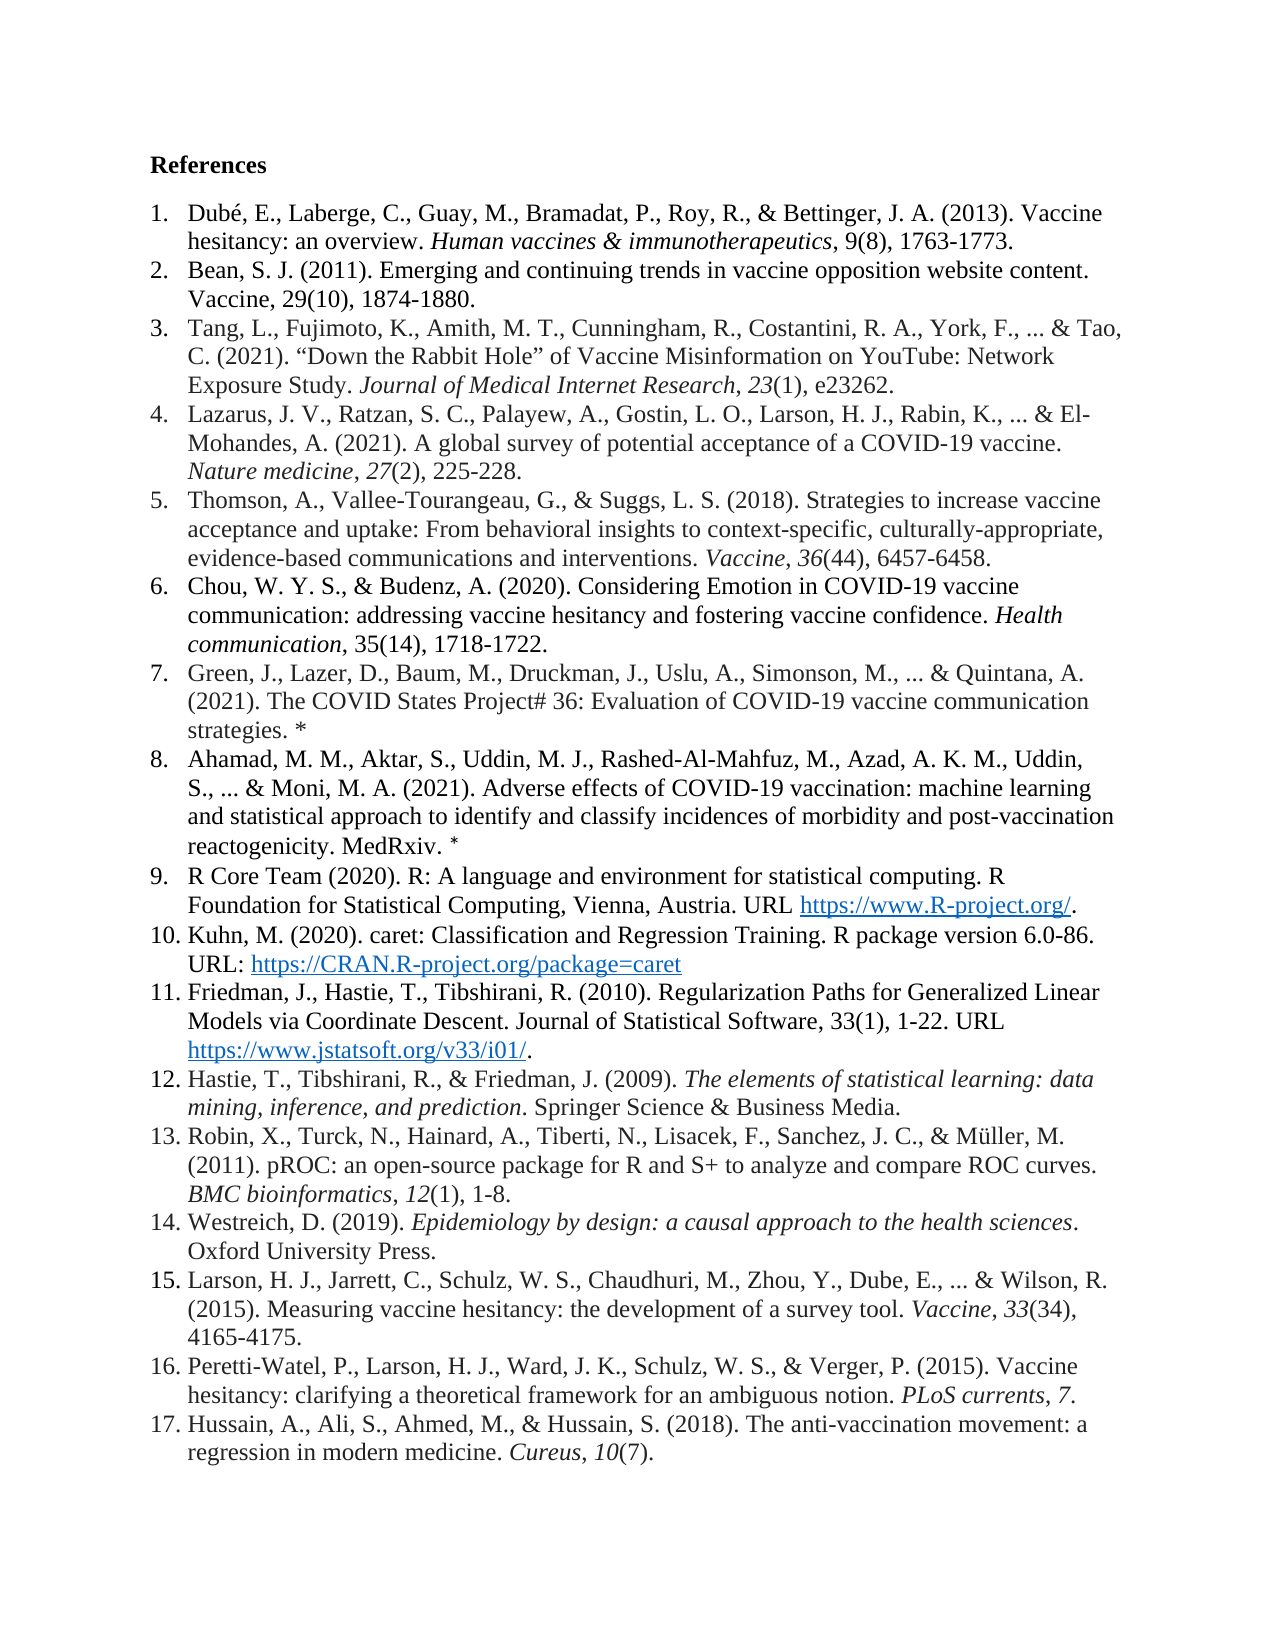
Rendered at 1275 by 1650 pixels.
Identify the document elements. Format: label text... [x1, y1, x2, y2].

list Hussain, A., Ali, S., Ahmed, M., & Hussain, S. (2018). The anti-vaccination movement: a regression in modern medicine. Cureus, 10(7). [150, 1409, 1125, 1466]
text References [150, 150, 1125, 179]
list Westreich, D. (2019). Epidemiology by design: a causal approach to the health sciences. Oxford University Press. [150, 1207, 1125, 1265]
list Peretti-Watel, P., Larson, H. J., Ward, J. K., Schulz, W. S., & Verger, P. (2015). Vaccine hesitancy: clarifying a theoretical framework for an ambiguous notion. PLoS currents, 7. [150, 1351, 1125, 1409]
list Ahamad, M. M., Aktar, S., Uddin, M. J., Rashed-Al-Mahfuz, M., Azad, A. K. M., Uddin, S., ... & Moni, M. A. (2021). Adverse effects of COVID-19 vaccination: machine learning and statistical approach to identify and classify incidences of morbidity and post-vaccination reactogenicity. MedRxiv. * [150, 744, 1125, 861]
list Chou, W. Y. S., & Budenz, A. (2020). Considering Emotion in COVID-19 vaccine communication: addressing vaccine hesitancy and fostering vaccine confidence. Health communication, 35(14), 1718-1722. [150, 571, 1125, 658]
list Bean, S. J. (2011). Emerging and continuing trends in vaccine opposition website content. Vaccine, 29(10), 1874-1880. [150, 255, 1125, 313]
list Dubé, E., Laberge, C., Guay, M., Bramadat, P., Roy, R., & Bettinger, J. A. (2013). Vaccine hesitancy: an overview. Human vaccines & immunotherapeutics, 9(8), 1763-1773. [150, 198, 1125, 255]
list Hastie, T., Tibshirani, R., & Friedman, J. (2009). The elements of statistical learning: data mining, inference, and prediction. Springer Science & Business Media. [150, 1064, 1125, 1121]
list Friedman, J., Hastie, T., Tibshirani, R. (2010). Regularization Paths for Generalized Linear Models via Coordinate Descent. Journal of Statistical Software, 33(1), 1-22. URL https://www.jstatsoft.org/v33/i01/. [150, 977, 1125, 1064]
list Green, J., Lazer, D., Baum, M., Druckman, J., Uslu, A., Simonson, M., ... & Quintana, A. (2021). The COVID States Project# 36: Evaluation of COVID-19 vaccine communication strategies. * [150, 658, 1125, 744]
list Lazarus, J. V., Ratzan, S. C., Palayew, A., Gostin, L. O., Larson, H. J., Rabin, K., ... & El-Mohandes, A. (2021). A global survey of potential acceptance of a COVID-19 vaccine. Nature medicine, 27(2), 225-228. [150, 399, 1125, 485]
list R Core Team (2020). R: A language and environment for statistical computing. R Foundation for Statistical Computing, Vienna, Austria. URL https://www.R-project.org/. [150, 861, 1125, 920]
list Thomson, A., Vallee-Tourangeau, G., & Suggs, L. S. (2018). Strategies to increase vaccine acceptance and uptake: From behavioral insights to context-specific, culturally-appropriate, evidence-based communications and interventions. Vaccine, 36(44), 6457-6458. [150, 485, 1125, 571]
list Tang, L., Fujimoto, K., Amith, M. T., Cunningham, R., Costantini, R. A., York, F., ... & Tao, C. (2021). “Down the Rabbit Hole” of Vaccine Misinformation on YouTube: Network Exposure Study. Journal of Medical Internet Research, 23(1), e23262. [150, 313, 1125, 399]
list Larson, H. J., Jarrett, C., Schulz, W. S., Chaudhuri, M., Zhou, Y., Dube, E., ... & Wilson, R. (2015). Measuring vaccine hesitancy: the development of a survey tool. Vaccine, 33(34), 4165-4175. [150, 1265, 1125, 1351]
list Robin, X., Turck, N., Hainard, A., Tiberti, N., Lisacek, F., Sanchez, J. C., & Müller, M. (2011). pROC: an open-source package for R and S+ to analyze and compare ROC curves. BMC bioinformatics, 12(1), 1-8. [150, 1121, 1125, 1207]
list Kuhn, M. (2020). caret: Classification and Regression Training. R package version 6.0-86. URL: https://CRAN.R-project.org/package=caret [150, 920, 1125, 977]
